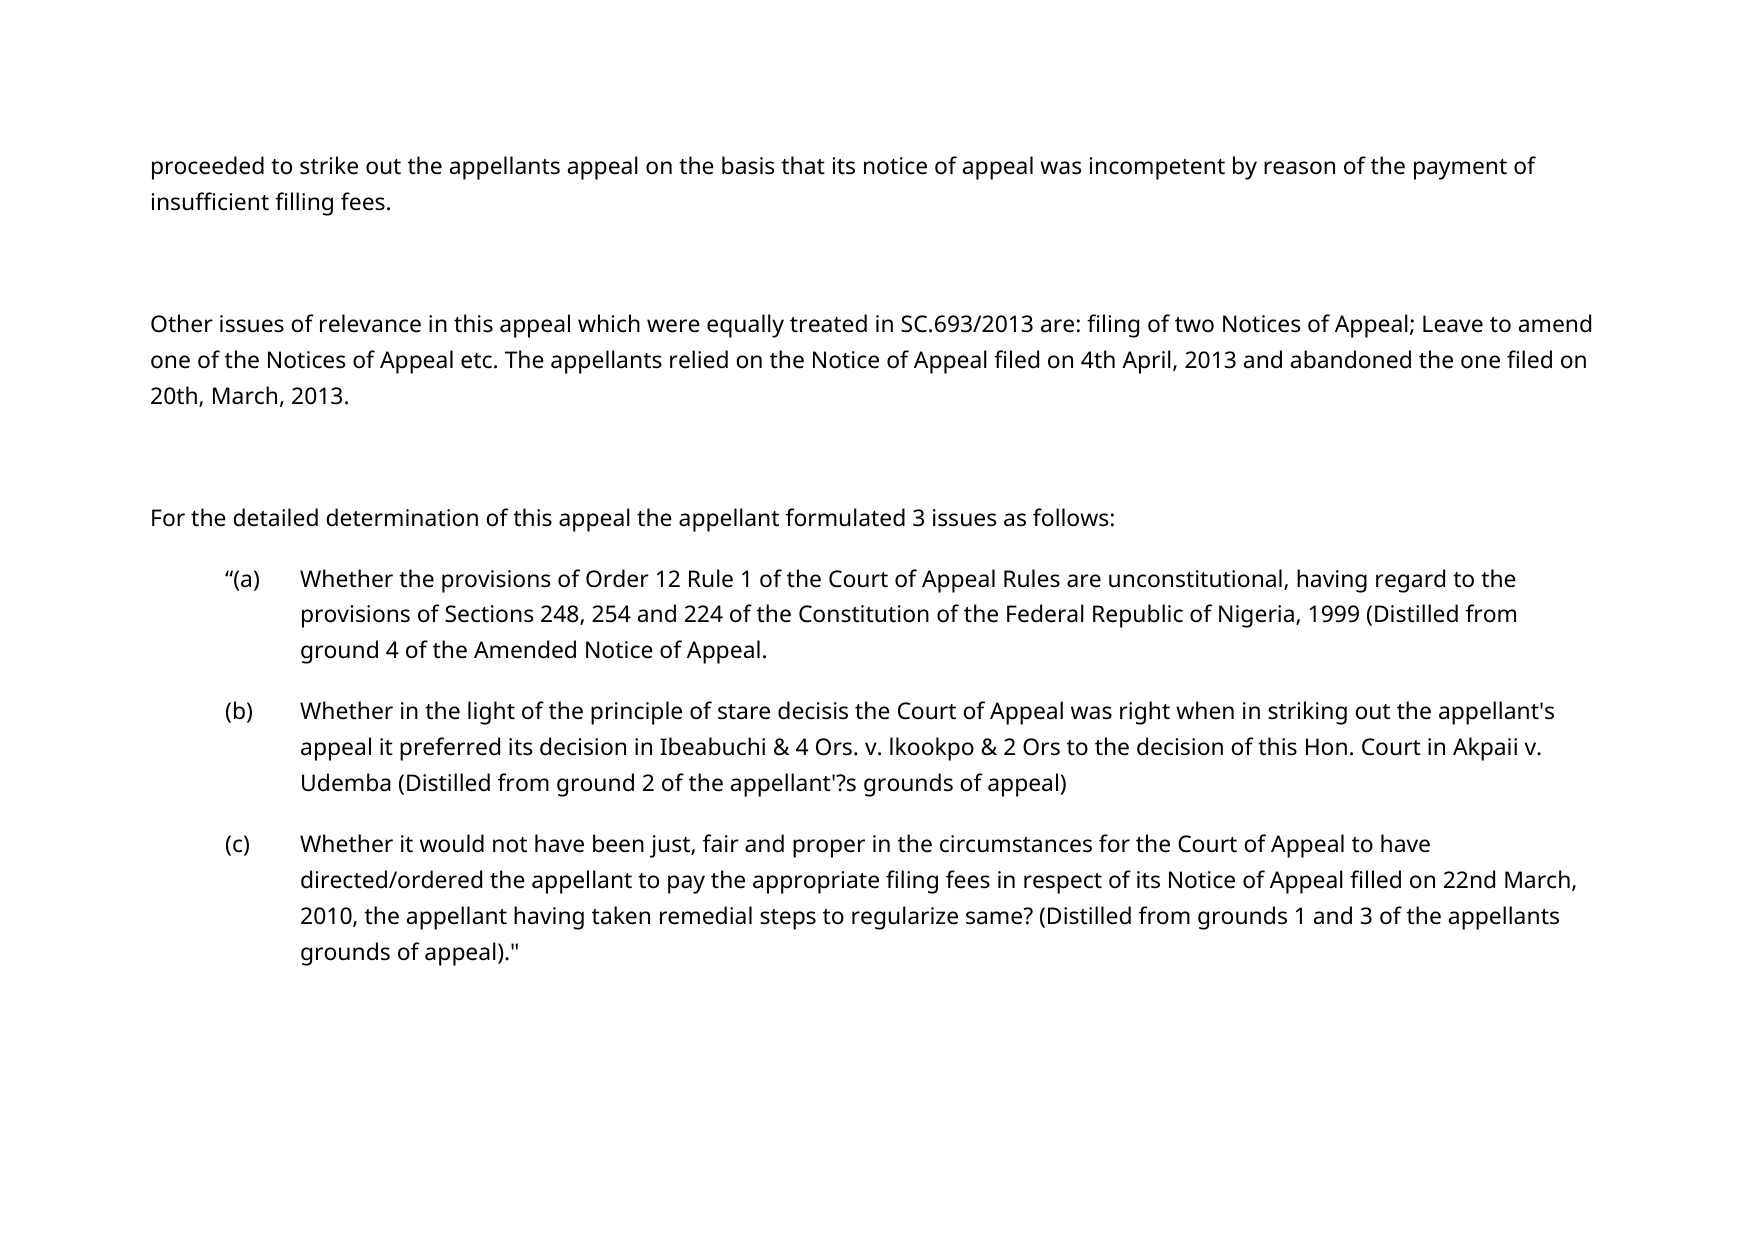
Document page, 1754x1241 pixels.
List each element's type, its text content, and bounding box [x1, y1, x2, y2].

text (b) Whether in the light of the principle of stare decisis the Court of Appeal was right when in striking out the appellant's appeal it preferred its decision in Ibeabuchi & 4 Ors. v. lkookpo & 2 Ors to the decision of this Hon. Court in Akpaii v. Udemba (Distilled from ground 2 of the appellant'?s grounds of appeal) [225, 695, 1604, 798]
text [150, 150, 1604, 217]
text For the detailed determination of this appeal the appellant formulated 3 issues as follows: [150, 502, 1604, 533]
text “(a) Whether the provisions of Order 12 Rule 1 of the Court of Appeal Rules are unconstitutional, having regard to the provisions of Sections 248, 254 and 224 of the Constitution of the Federal Republic of Nigeria, 1999 (Distilled from ground 4 of the Amended Notice of Appeal. [225, 562, 1604, 666]
text Other issues of relevance in this appeal which were equally treated in SC.693/2013 are: filing of two Notices of Appeal; Leave to amend one of the Notices of Appeal etc. The appellants relied on the Notice of Appeal filed on 4th April, 2013 and abandoned the one filed on 20th, March, 2013. [150, 308, 1604, 411]
text (c) Whether it would not have been just, fair and proper in the circumstances for the Court of Appeal to have directed/ordered the appellant to pay the appropriate filing fees in respect of its Notice of Appeal filled on 22nd March, 2010, the appellant having taken remedial steps to regularize same? (Distilled from grounds 1 and 3 of the appellants grounds of appeal)." [225, 828, 1604, 967]
